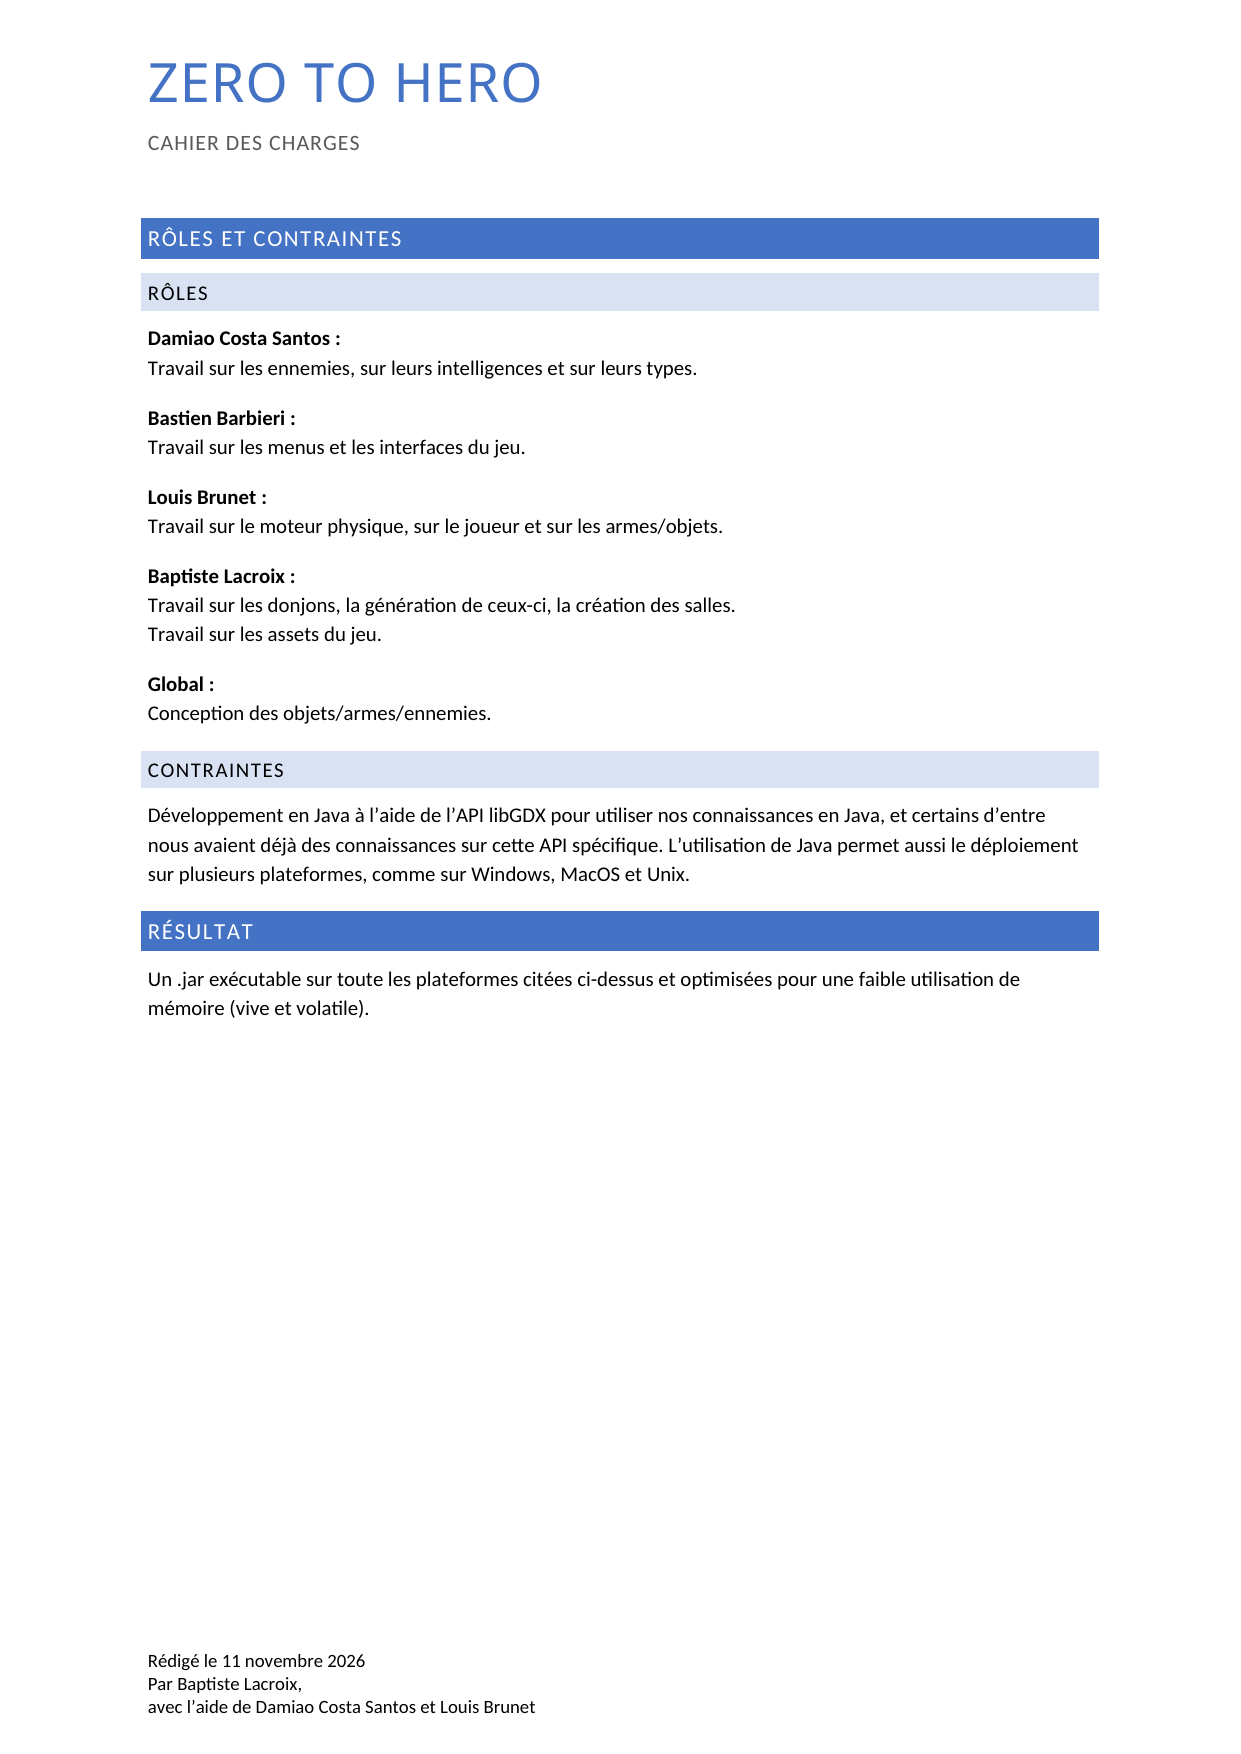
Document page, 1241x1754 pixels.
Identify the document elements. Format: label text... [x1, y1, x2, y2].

text Global : Conception des objets/armes/ennemies. [148, 671, 1092, 726]
text Bastien Barbieri : Travail sur les menus et les interfaces du jeu. [148, 405, 1092, 459]
subtitle Rôles [148, 280, 1092, 305]
text Louis Brunet : Travail sur le moteur physique, sur le joueur et sur les armes/objets. [148, 484, 1092, 538]
subtitle Résultat [148, 917, 1092, 945]
text Développement en Java à l’aide de l’API libGDX pour utiliser nos connaissances en Java, et certains d’entre nous avaient déjà des connaissances sur cette API spécifique. L’utilisation de Java permet aussi le déploiement sur plusieurs plateformes, comme sur Windows, MacOS et Unix. [148, 803, 1092, 886]
subtitle Rôles et contraintes [148, 225, 1092, 253]
subtitle contraintes [148, 757, 1092, 782]
text Baptiste Lacroix : Travail sur les donjons, la génération de ceux-ci, la création des salles. Travail sur les assets du jeu. [148, 563, 1092, 647]
text Un .jar exécutable sur toute les plateformes citées ci-dessus et optimisées pour une faible utilisation de mémoire (vive et volatile). [148, 966, 1092, 1021]
text Damiao Costa Santos : Travail sur les ennemies, sur leurs intelligences et sur leurs types. [148, 326, 1092, 380]
